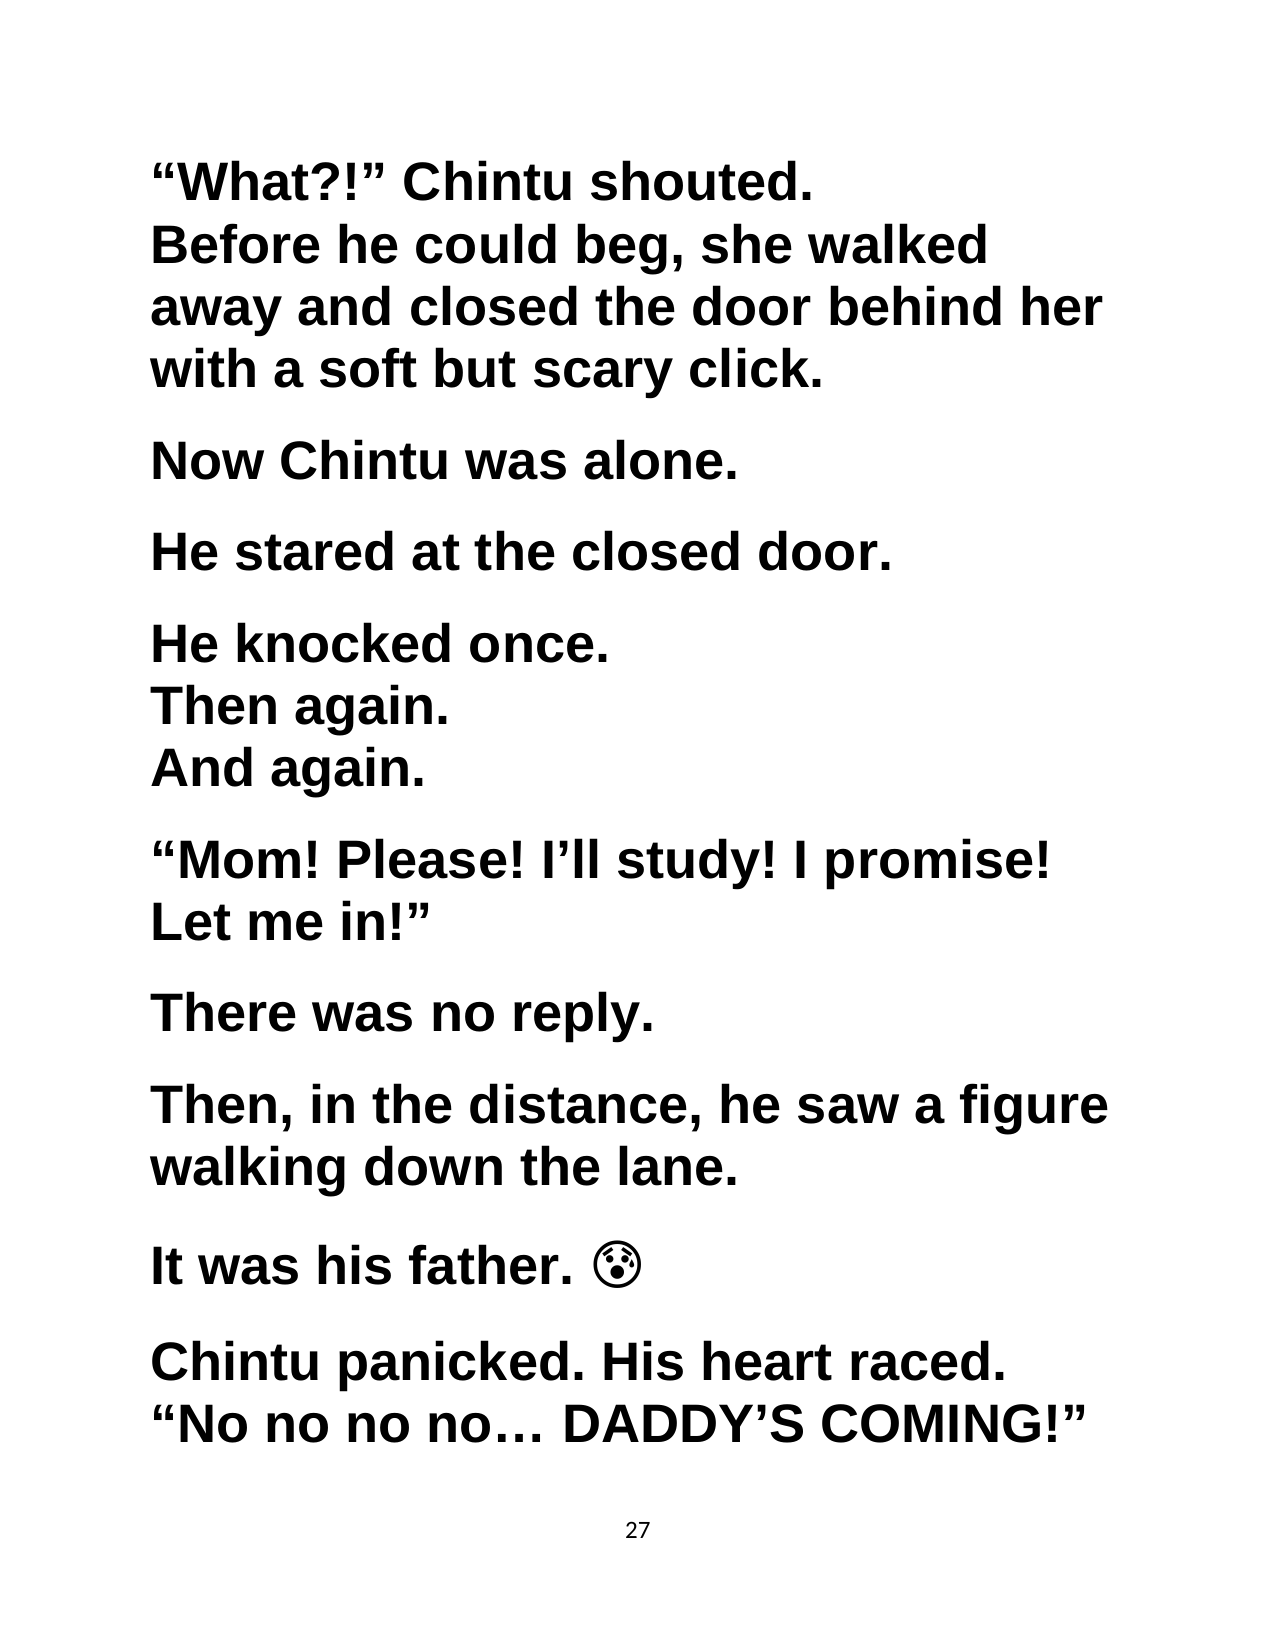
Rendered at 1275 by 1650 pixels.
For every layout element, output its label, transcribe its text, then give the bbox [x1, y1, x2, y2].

text There was no reply. [150, 981, 1125, 1043]
text Then, in the distance, he saw a figure walking down the lane. [150, 1072, 1125, 1197]
text It was his father. 😰 [150, 1226, 1125, 1300]
text Now Chintu was alone. [150, 428, 1125, 491]
text “Mom! Please! I’ll study! I promise! Let me in!” [150, 827, 1125, 952]
text “What?!” Chintu shouted. Before he could beg, she walked away and closed the door behind her with a soft but scary click. [150, 150, 1125, 399]
text Chintu panicked. His heart raced. “No no no no… DADDY’S COMING!” [150, 1329, 1125, 1454]
text He stared at the closed door. [150, 520, 1125, 582]
text He knocked once. Then again. And again. [150, 611, 1125, 798]
